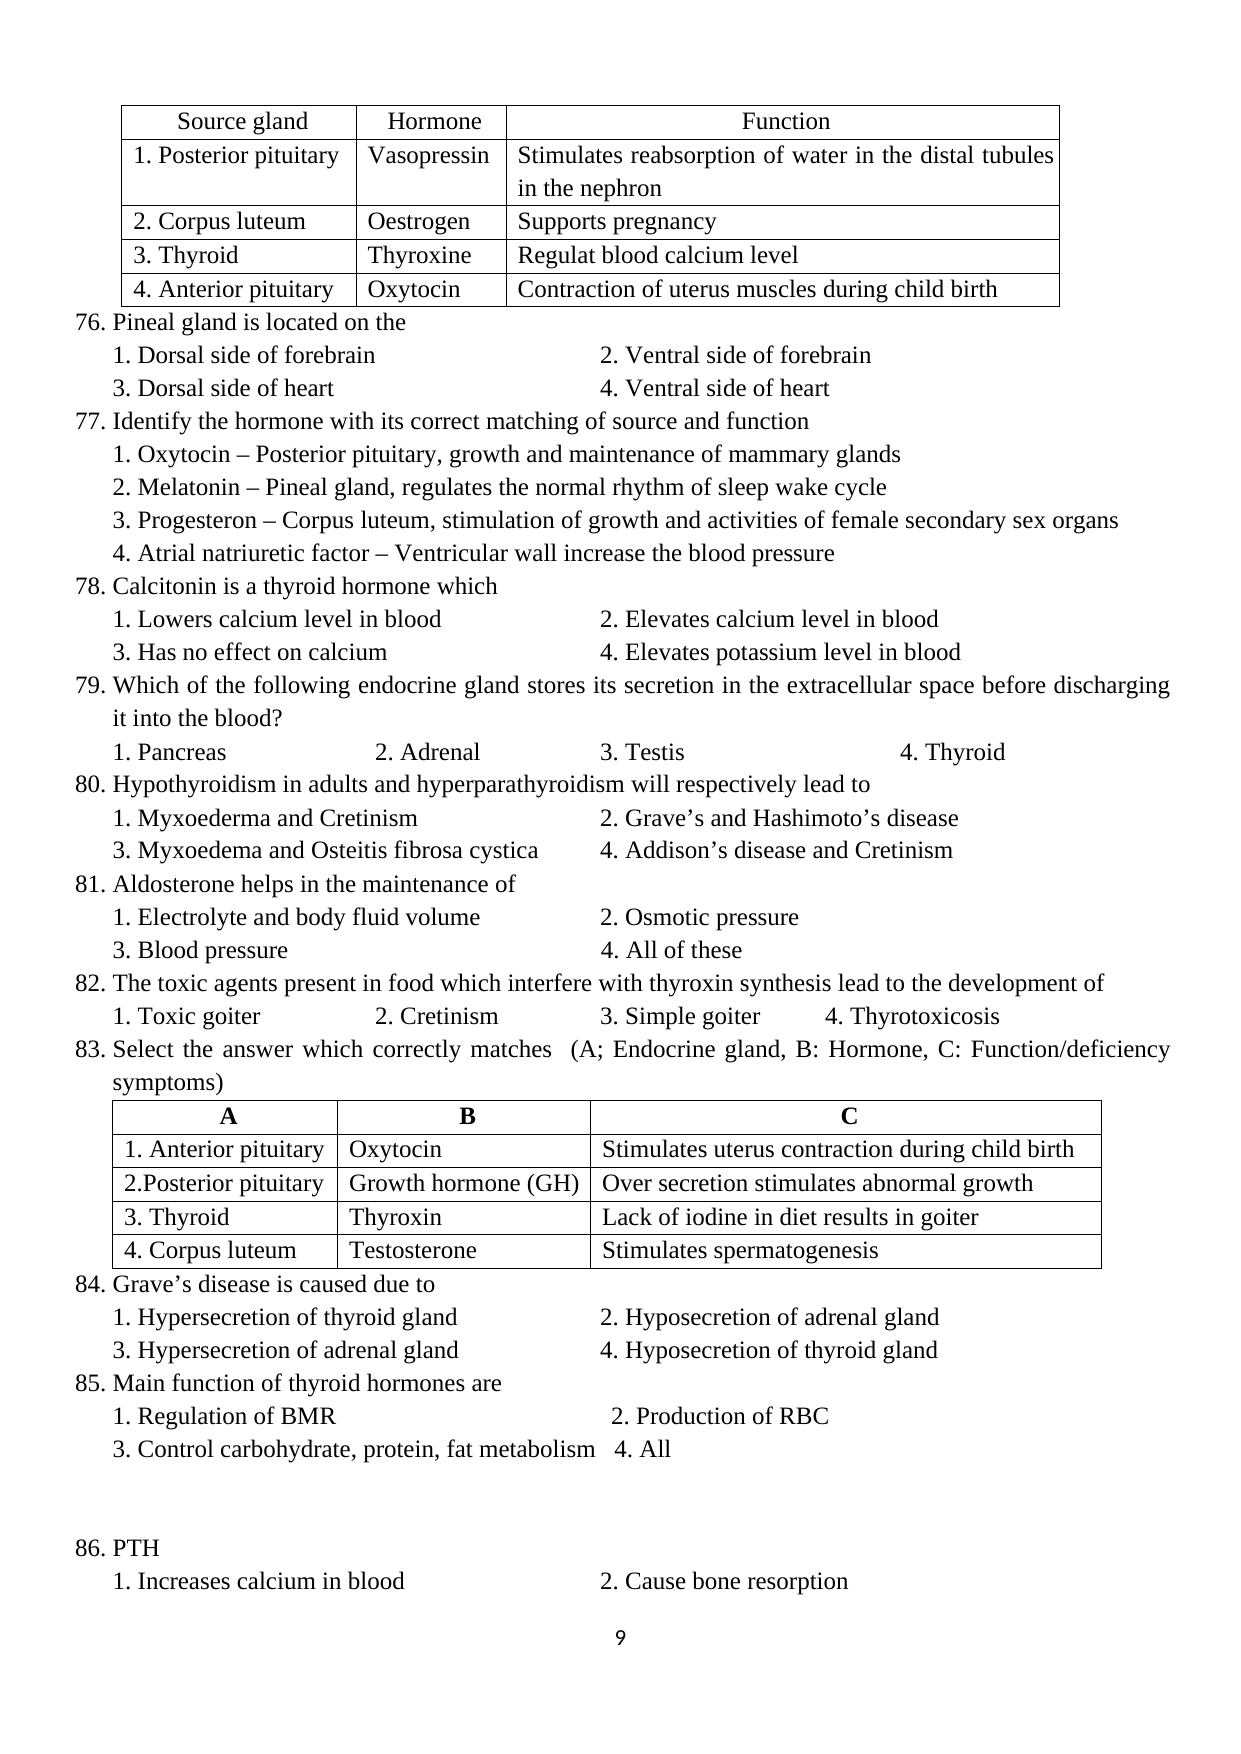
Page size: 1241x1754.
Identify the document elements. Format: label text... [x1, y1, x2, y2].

table_cell 1. Posterior pituitary [122, 140, 356, 205]
list 3. Progesteron – Corpus luteum, stimulation of growth and activities of female secondary sex organs [112, 505, 1172, 534]
table_cell Oxytocin [357, 274, 506, 306]
list PTH [75, 1533, 1172, 1562]
table_cell Testosterone [338, 1235, 590, 1268]
table_cell Growth hormone (GH) [338, 1168, 590, 1201]
list Aldosterone helps in the maintenance of [75, 869, 1172, 897]
table_cell Oestrogen [357, 206, 506, 239]
list Identify the hormone with its correct matching of source and function [75, 406, 1172, 435]
list Select the answer which correctly matches (A; Endocrine gland, B: Hormone, C: Function/deficiency symptoms) [75, 1034, 1172, 1096]
table_cell Supports pregnancy [507, 206, 1059, 239]
table_cell 1. Anterior pituitary [113, 1135, 337, 1167]
text 1. Myxoederma and Cretinism 2. Grave’s and Hashimoto’s disease [112, 803, 1172, 831]
text 3. Hypersecretion of adrenal gland 4. Hyposecretion of thyroid gland [112, 1335, 1172, 1364]
table_header Hormone [357, 106, 506, 139]
text 3. Has no effect on calcium 4. Elevates potassium level in blood [112, 637, 1172, 666]
table_cell 3. Thyroid [122, 240, 356, 273]
table_cell 4. Anterior pituitary [122, 274, 356, 306]
list The toxic agents present in food which interfere with thyroxin synthesis lead to the development of [75, 968, 1172, 996]
text 1. Electrolyte and body fluid volume 2. Osmotic pressure [112, 902, 1172, 930]
table_cell 3. Thyroid [113, 1202, 337, 1234]
table_cell Thyroxine [357, 240, 506, 273]
table_cell 4. Corpus luteum [113, 1235, 337, 1268]
list 4. Atrial natriuretic factor – Ventricular wall increase the blood pressure [112, 538, 1172, 567]
table_cell Vasopressin [357, 140, 506, 205]
list 1. Lowers calcium level in blood 2. Elevates calcium level in blood [112, 604, 1172, 633]
list Which of the following endocrine gland stores its secretion in the extracellular space before discharging it into the blood? [75, 671, 1172, 732]
list 1. Dorsal side of forebrain 2. Ventral side of forebrain [112, 340, 1172, 369]
text 1. Increases calcium in blood 2. Cause bone resorption [112, 1566, 1172, 1595]
table_header Source gland [122, 106, 356, 139]
table_cell Contraction of uterus muscles during child birth [507, 274, 1059, 306]
table_cell Stimulates spermatogenesis [591, 1235, 1101, 1268]
list Grave’s disease is caused due to [75, 1269, 1172, 1298]
table_cell Stimulates reabsorption of water in the distal tubules in the nephron [507, 140, 1059, 205]
text 1. Pancreas 2. Adrenal 3. Testis 4. Thyroid [112, 737, 1172, 765]
list 1. Hypersecretion of thyroid gland 2. Hyposecretion of adrenal gland [112, 1302, 1172, 1331]
list Hypothyroidism in adults and hyperparathyroidism will respectively lead to [75, 769, 1172, 798]
list 2. Melatonin – Pineal gland, regulates the normal rhythm of sleep wake cycle [112, 472, 1172, 501]
text 3. Blood pressure 4. All of these [112, 935, 1172, 963]
table_header Function [507, 106, 1059, 139]
table_cell Oxytocin [338, 1135, 590, 1167]
table_cell Regulat blood calcium level [507, 240, 1059, 273]
text 1. Toxic goiter 2. Cretinism 3. Simple goiter 4. Thyrotoxicosis [112, 1001, 1172, 1029]
table_cell 2. Corpus luteum [122, 206, 356, 239]
table_header B [338, 1101, 590, 1133]
list 3. Dorsal side of heart 4. Ventral side of heart [112, 373, 1172, 402]
text 3. Control carbohydrate, protein, fat metabolism 4. All [112, 1434, 1172, 1463]
table_cell Over secretion stimulates abnormal growth [591, 1168, 1101, 1201]
table_header C [591, 1101, 1101, 1133]
text 3. Myxoedema and Osteitis fibrosa cystica 4. Addison’s disease and Cretinism [112, 836, 1172, 864]
list Main function of thyroid hormones are [75, 1368, 1172, 1397]
table_cell Lack of iodine in diet results in goiter [591, 1202, 1101, 1234]
table_header A [113, 1101, 337, 1133]
table_cell Stimulates uterus contraction during child birth [591, 1135, 1101, 1167]
list Pineal gland is located on the [75, 307, 1172, 336]
table_cell Thyroxin [338, 1202, 590, 1234]
list Calcitonin is a thyroid hormone which [75, 571, 1172, 600]
text 1. Regulation of BMR 2. Production of RBC [112, 1401, 1172, 1430]
table_cell 2.Posterior pituitary [113, 1168, 337, 1201]
list 1. Oxytocin – Posterior pituitary, growth and maintenance of mammary glands [112, 439, 1172, 468]
